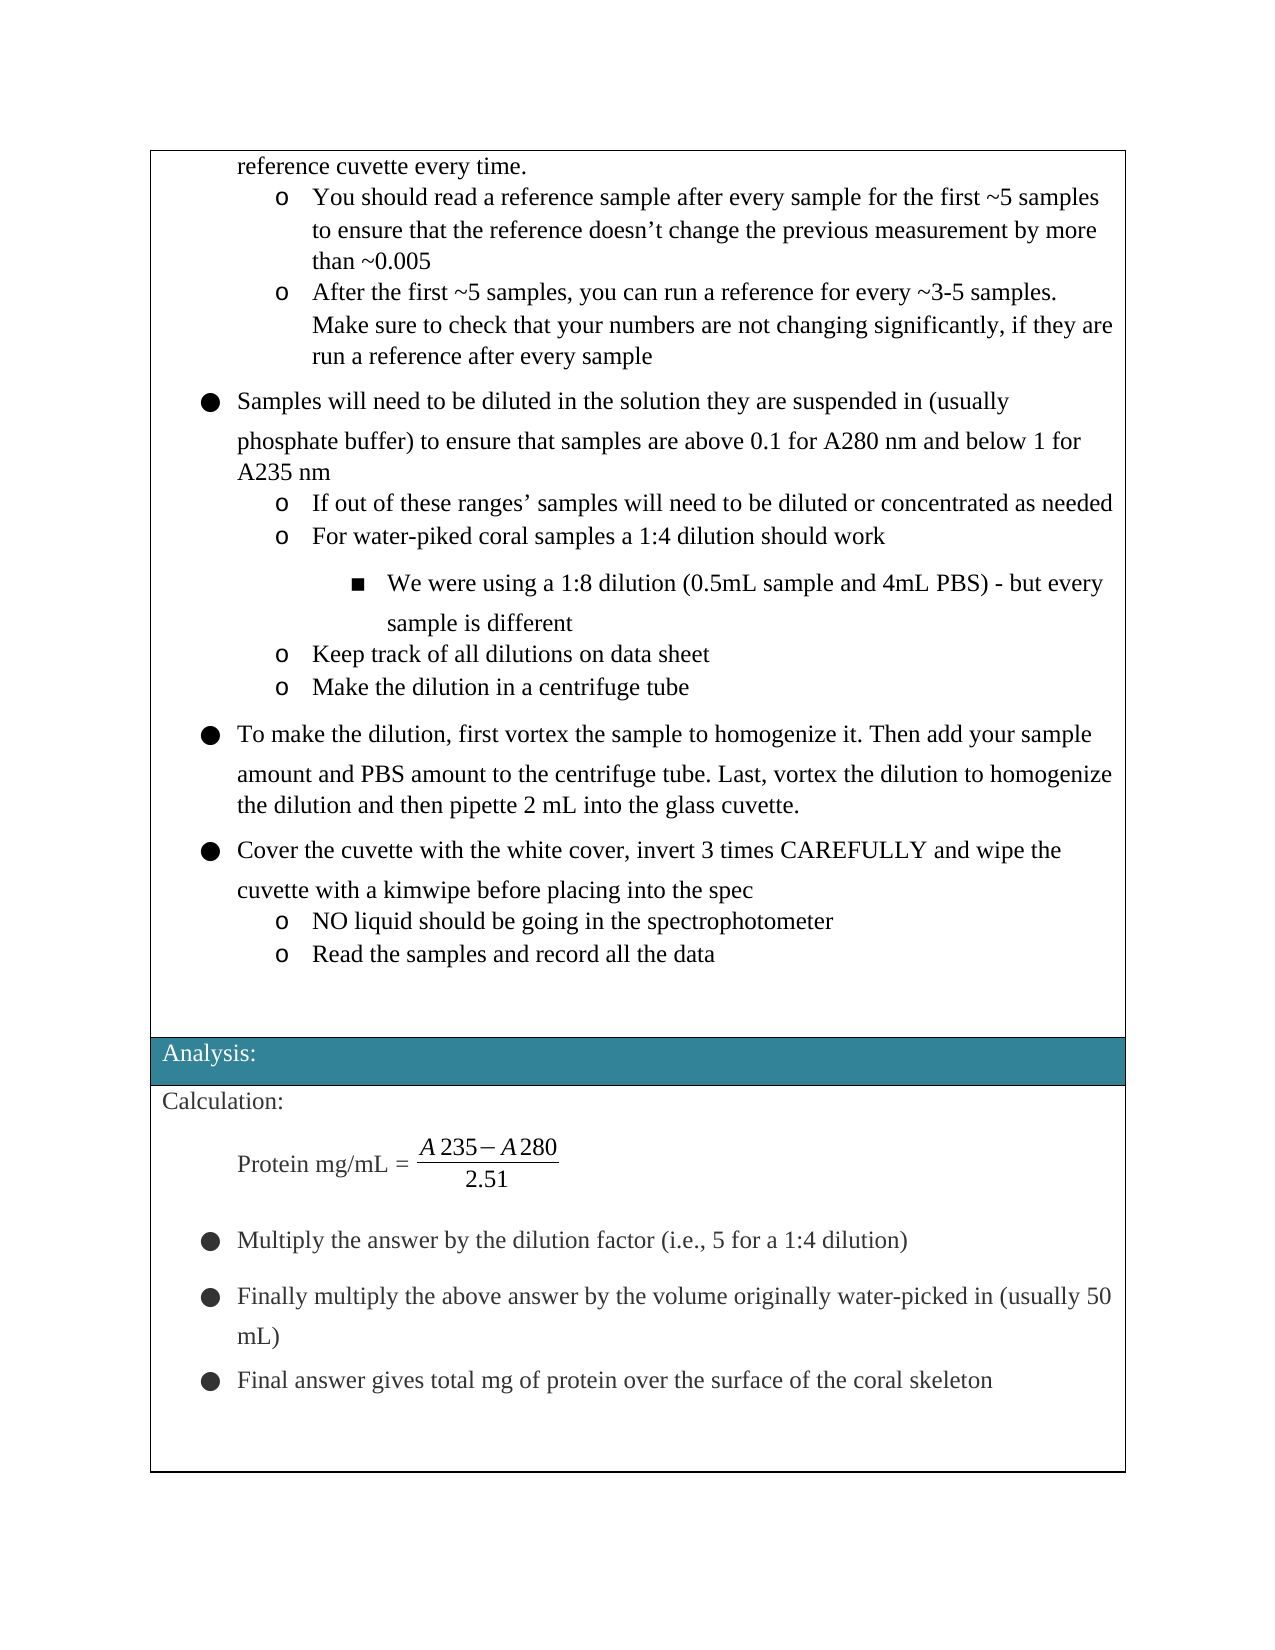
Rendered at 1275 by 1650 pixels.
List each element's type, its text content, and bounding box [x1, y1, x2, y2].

table_cell Calculation: Protein mg/mL = Multiply the answer by the dilution factor (i.e., 5 for a 1:4 dilution) Finally multiply the above answer by the volume originally water-picked in (usually 50 mL) Final answer gives total mg of protein over the surface of the coral skeleton [151, 1086, 1125, 1471]
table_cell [151, 151, 1125, 1037]
table_cell Analysis: [151, 1038, 1125, 1085]
